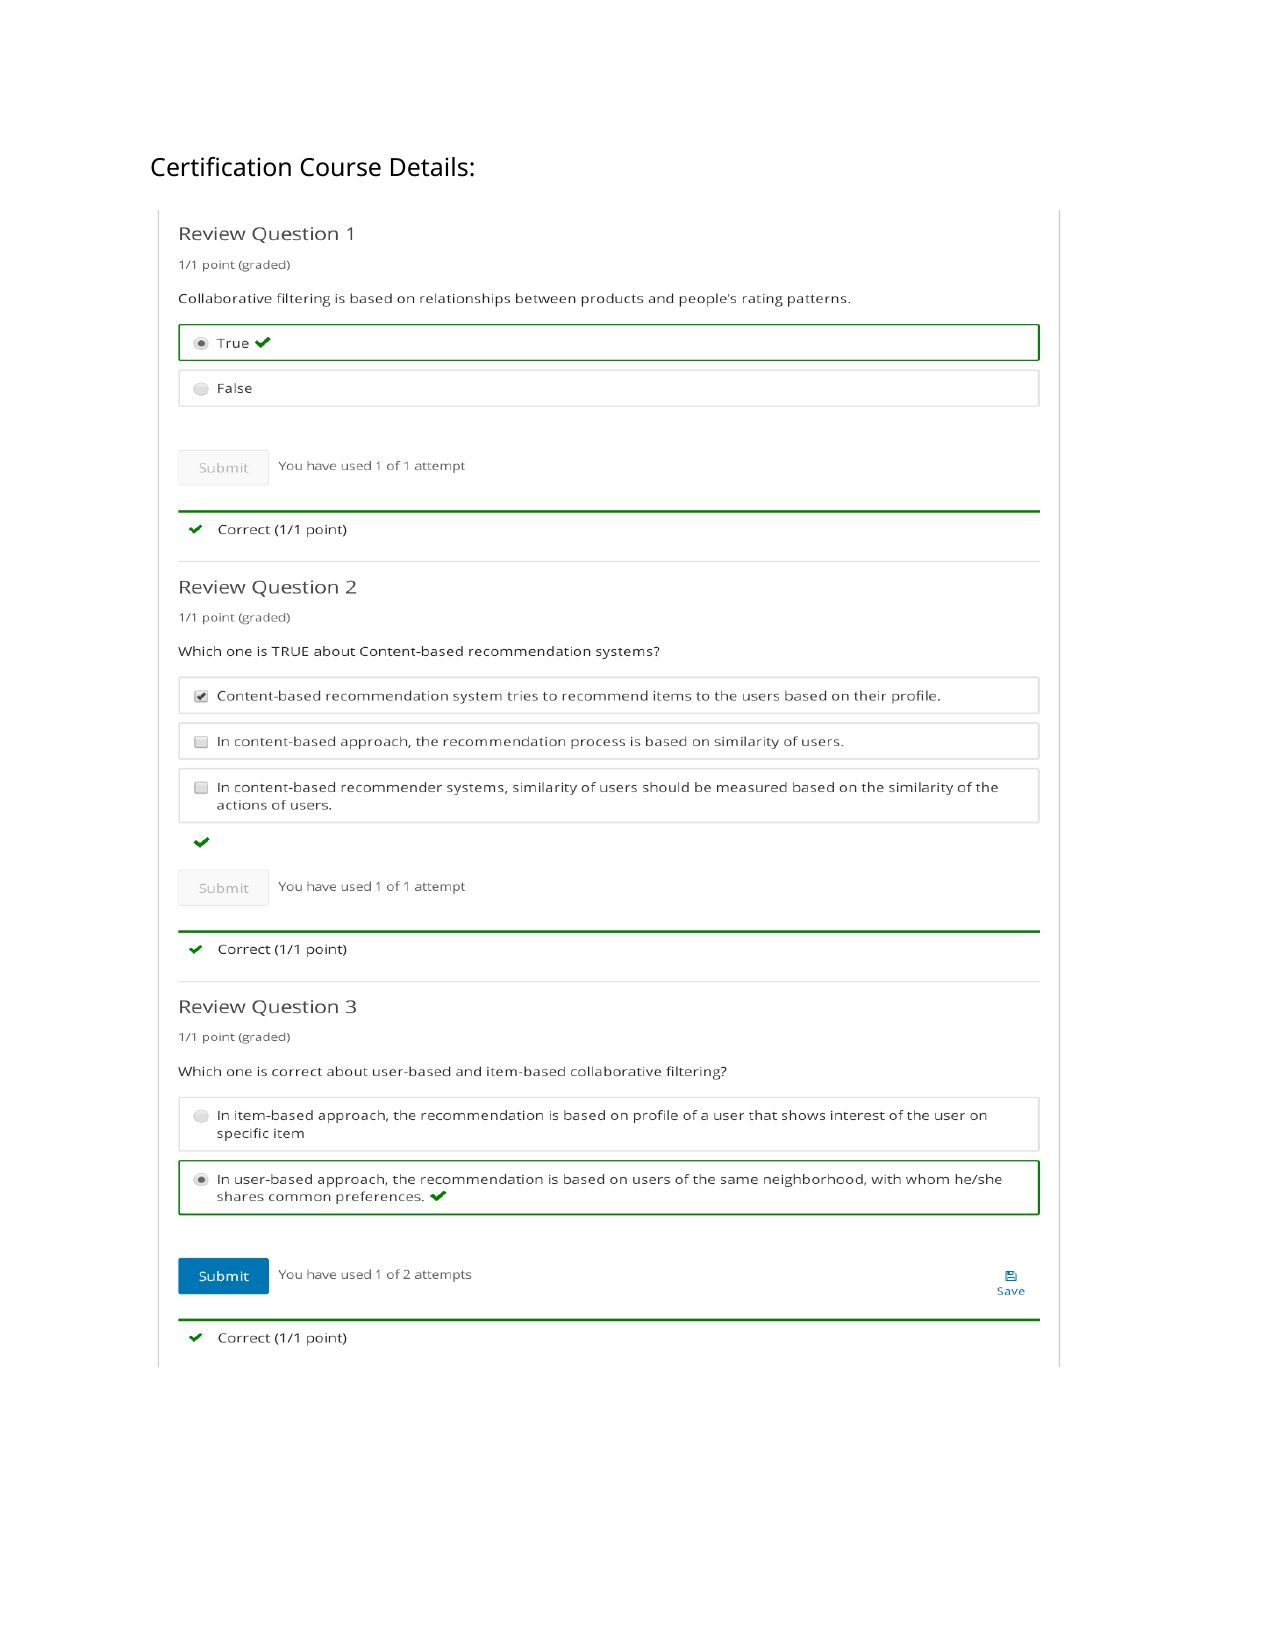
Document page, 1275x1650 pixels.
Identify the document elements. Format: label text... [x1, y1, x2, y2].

text Certification Course Details: [150, 150, 1125, 184]
picture [150, 210, 1085, 1367]
